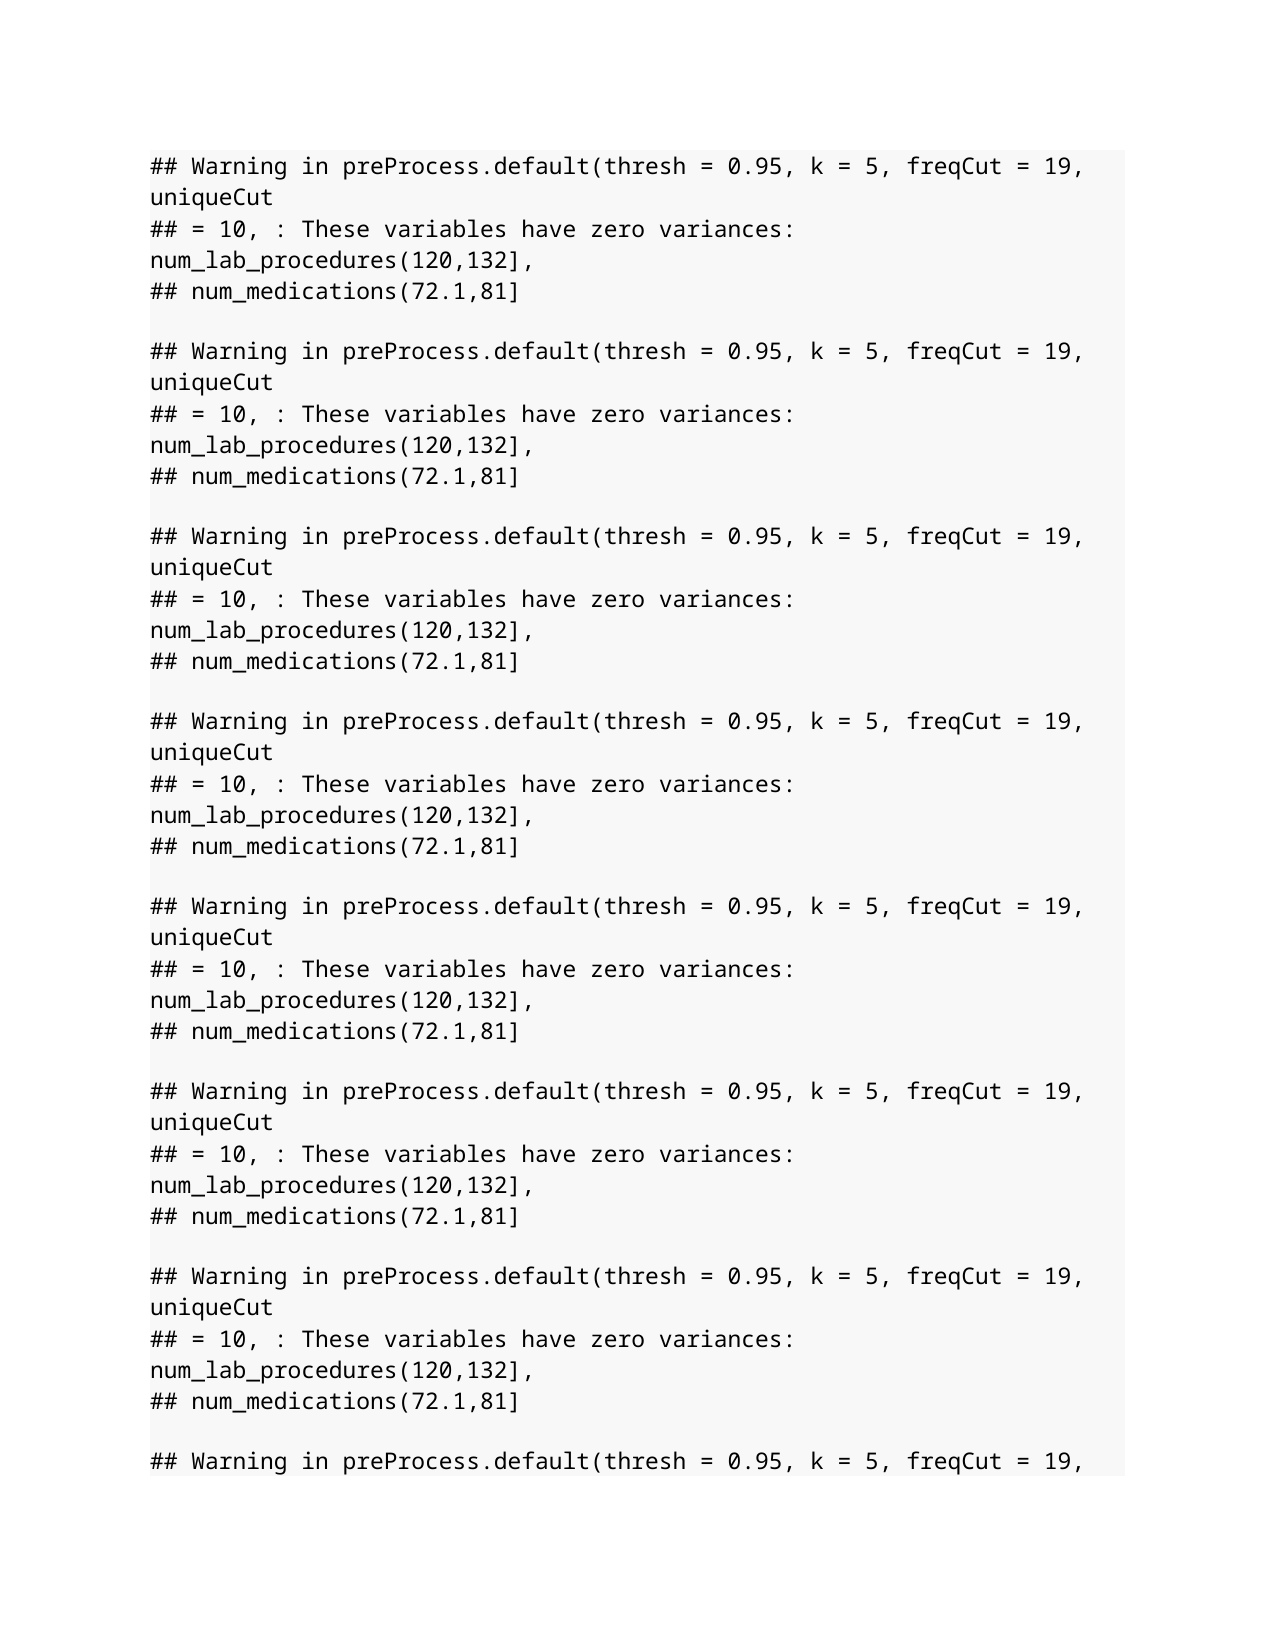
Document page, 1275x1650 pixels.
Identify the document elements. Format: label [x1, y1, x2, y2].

text [150, 150, 1125, 1476]
